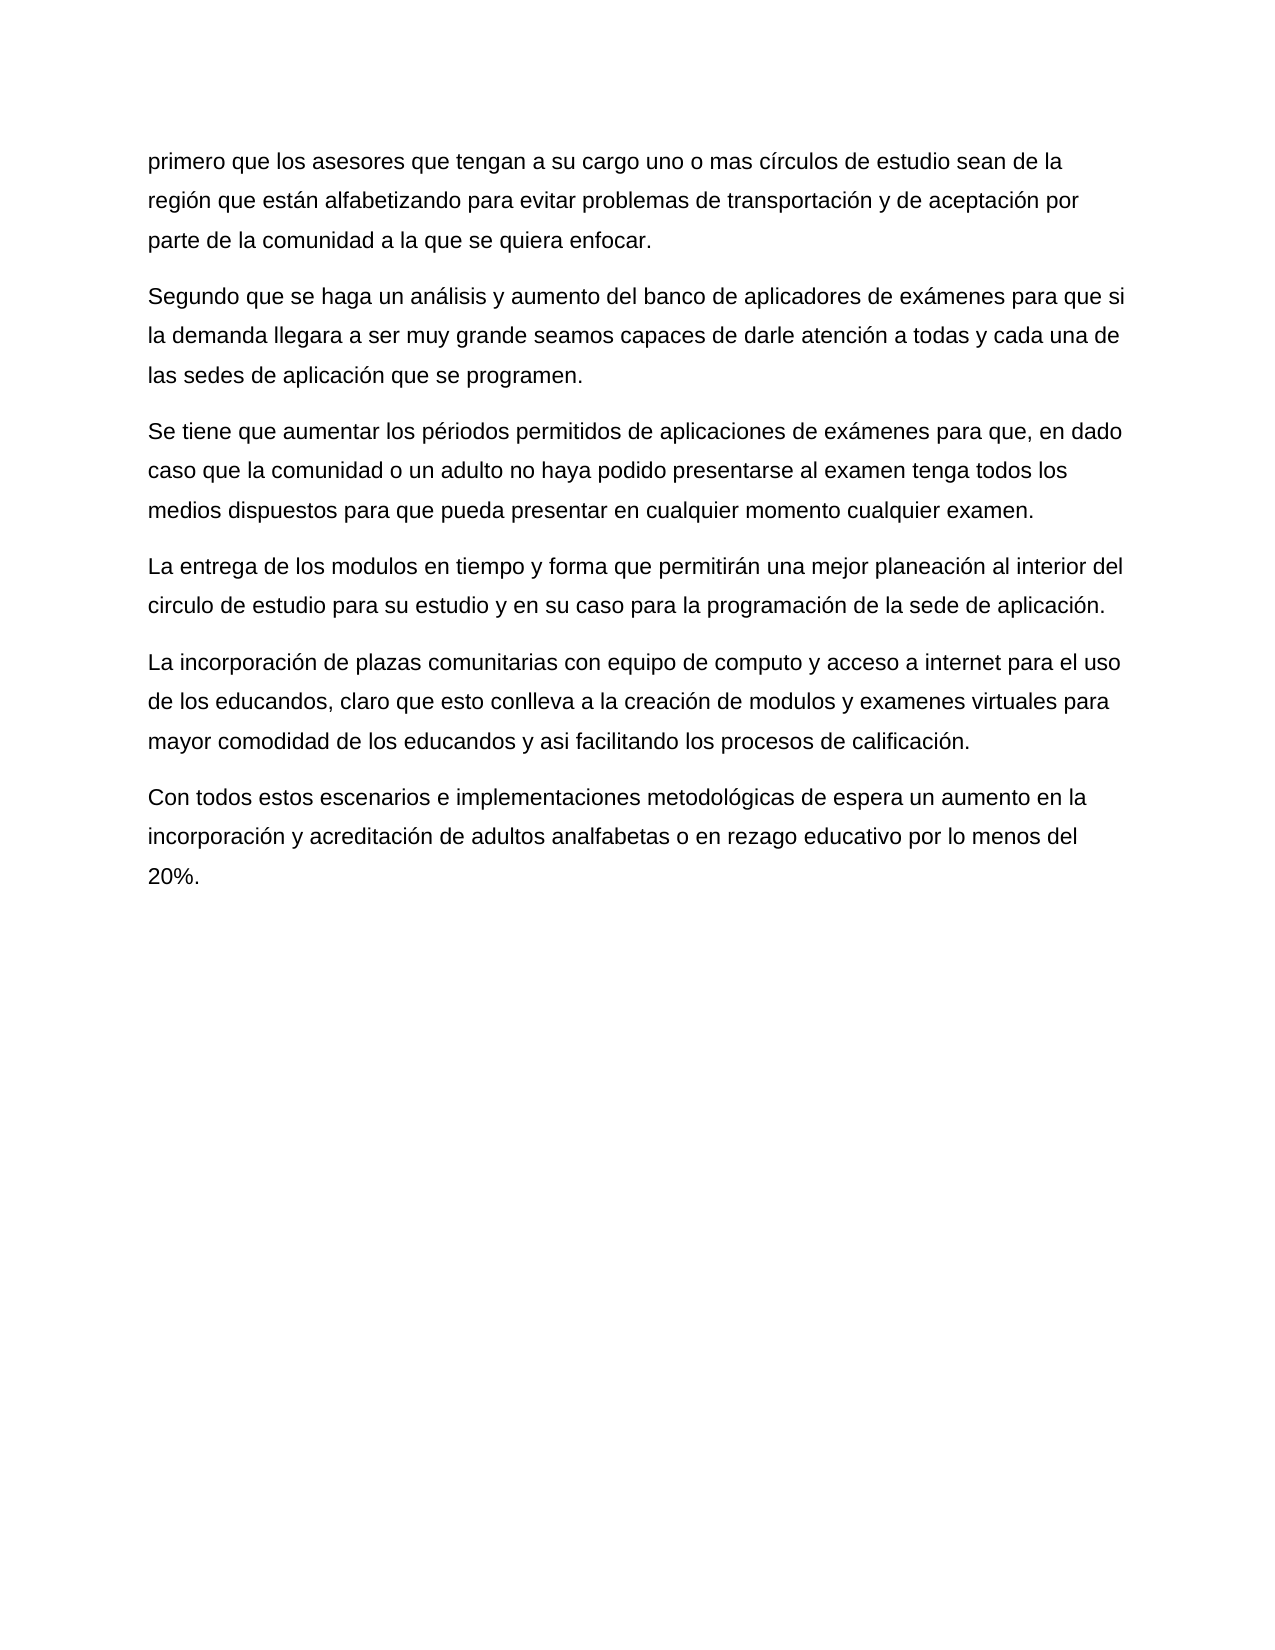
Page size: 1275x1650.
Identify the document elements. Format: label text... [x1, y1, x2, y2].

text primero que los asesores que tengan a su cargo uno o mas círculos de estudio sean de la región que están alfabetizando para evitar problemas de transportación y de aceptación por parte de la comunidad a la que se quiera enfocar. [148, 148, 1127, 253]
text Con todos estos escenarios e implementaciones metodológicas de espera un aumento en la incorporación y acreditación de adultos analfabetas o en rezago educativo por lo menos del 20%. [148, 784, 1127, 889]
text Segundo que se haga un análisis y aumento del banco de aplicadores de exámenes para que si la demanda llegara a ser muy grande seamos capaces de darle atención a todas y cada una de las sedes de aplicación que se programen. [148, 283, 1127, 388]
text Se tiene que aumentar los périodos permitidos de aplicaciones de exámenes para que, en dado caso que la comunidad o un adulto no haya podido presentarse al examen tenga todos los medios dispuestos para que pueda presentar en cualquier momento cualquier examen. [148, 418, 1127, 523]
text La entrega de los modulos en tiempo y forma que permitirán una mejor planeación al interior del circulo de estudio para su estudio y en su caso para la programación de la sede de aplicación. [148, 553, 1127, 619]
text La incorporación de plazas comunitarias con equipo de computo y acceso a internet para el uso de los educandos, claro que esto conlleva a la creación de modulos y examenes virtuales para mayor comodidad de los educandos y asi facilitando los procesos de calificación. [148, 649, 1127, 754]
